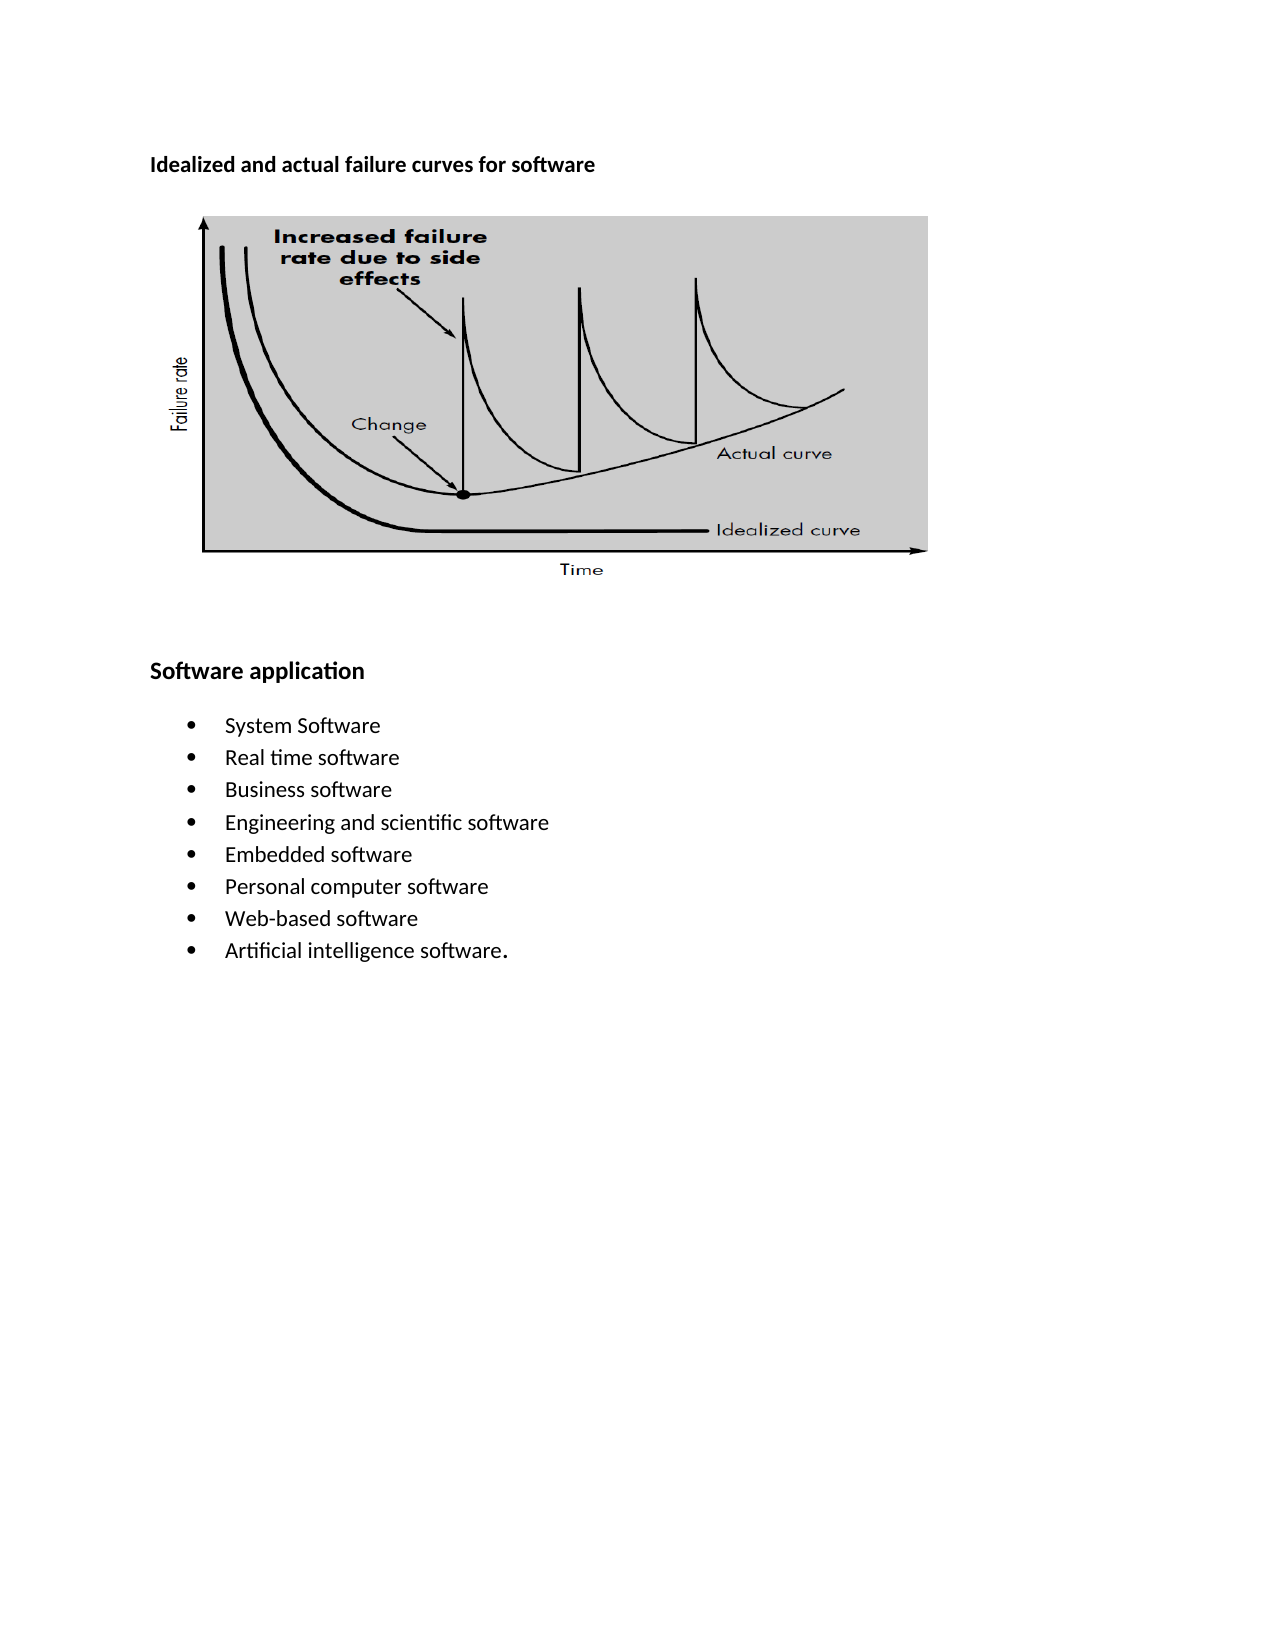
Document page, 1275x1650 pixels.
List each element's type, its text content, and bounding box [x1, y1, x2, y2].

list Web-based software [187, 904, 1125, 932]
list System Software [187, 711, 1125, 739]
list Artificial intelligence software. [187, 937, 1125, 964]
list Personal computer software [187, 872, 1125, 900]
text Idealized and actual failure curves for software [150, 150, 1125, 178]
list Embedded software [187, 840, 1125, 868]
list Real time software [187, 743, 1125, 771]
list Business software [187, 776, 1125, 804]
picture [150, 203, 957, 578]
text Software application [150, 655, 1125, 686]
list Engineering and scientific software [187, 808, 1125, 836]
